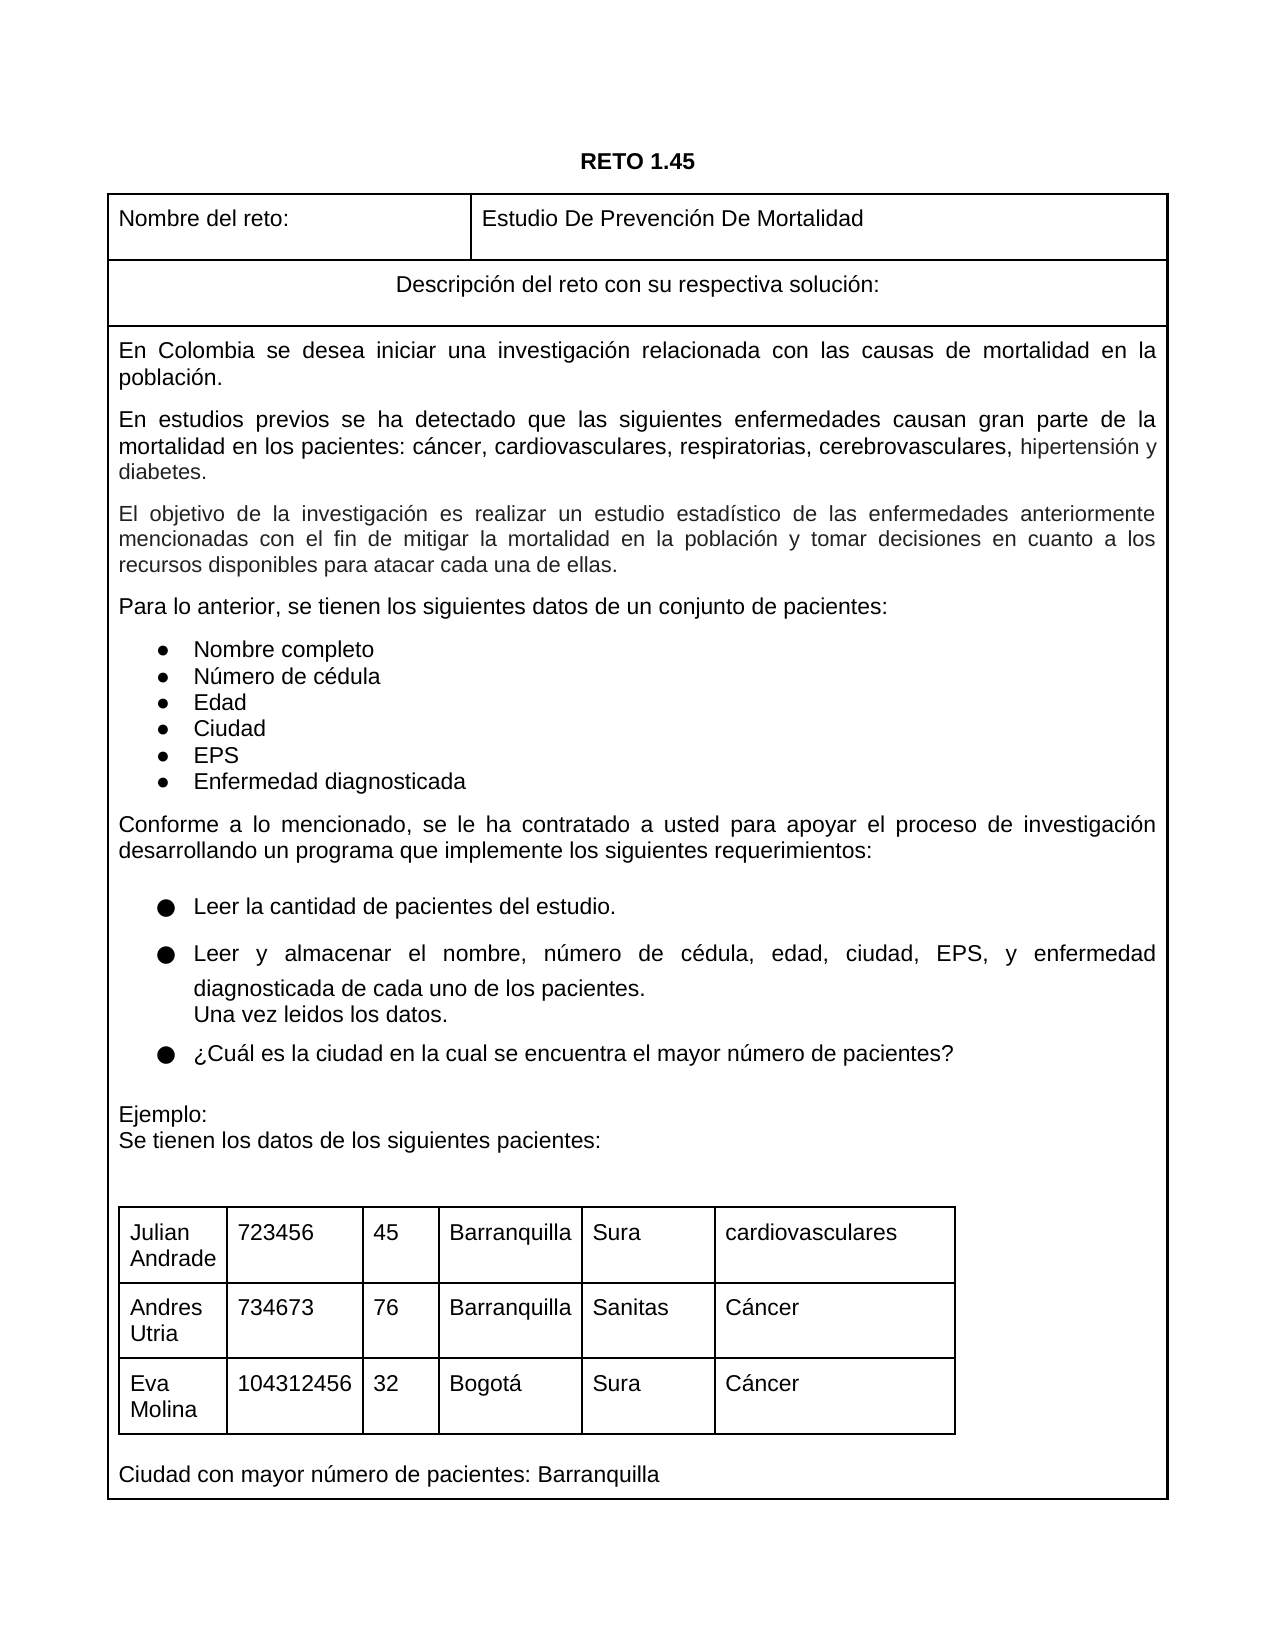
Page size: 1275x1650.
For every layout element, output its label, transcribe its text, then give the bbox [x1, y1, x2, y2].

table_header Estudio De Prevención De Mortalidad [472, 195, 1166, 259]
table_cell Descripción del reto con su respectiva solución: [109, 261, 1166, 324]
text RETO 1.45 [177, 148, 1098, 174]
table_header Nombre del reto: [109, 195, 470, 259]
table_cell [109, 327, 1166, 1498]
